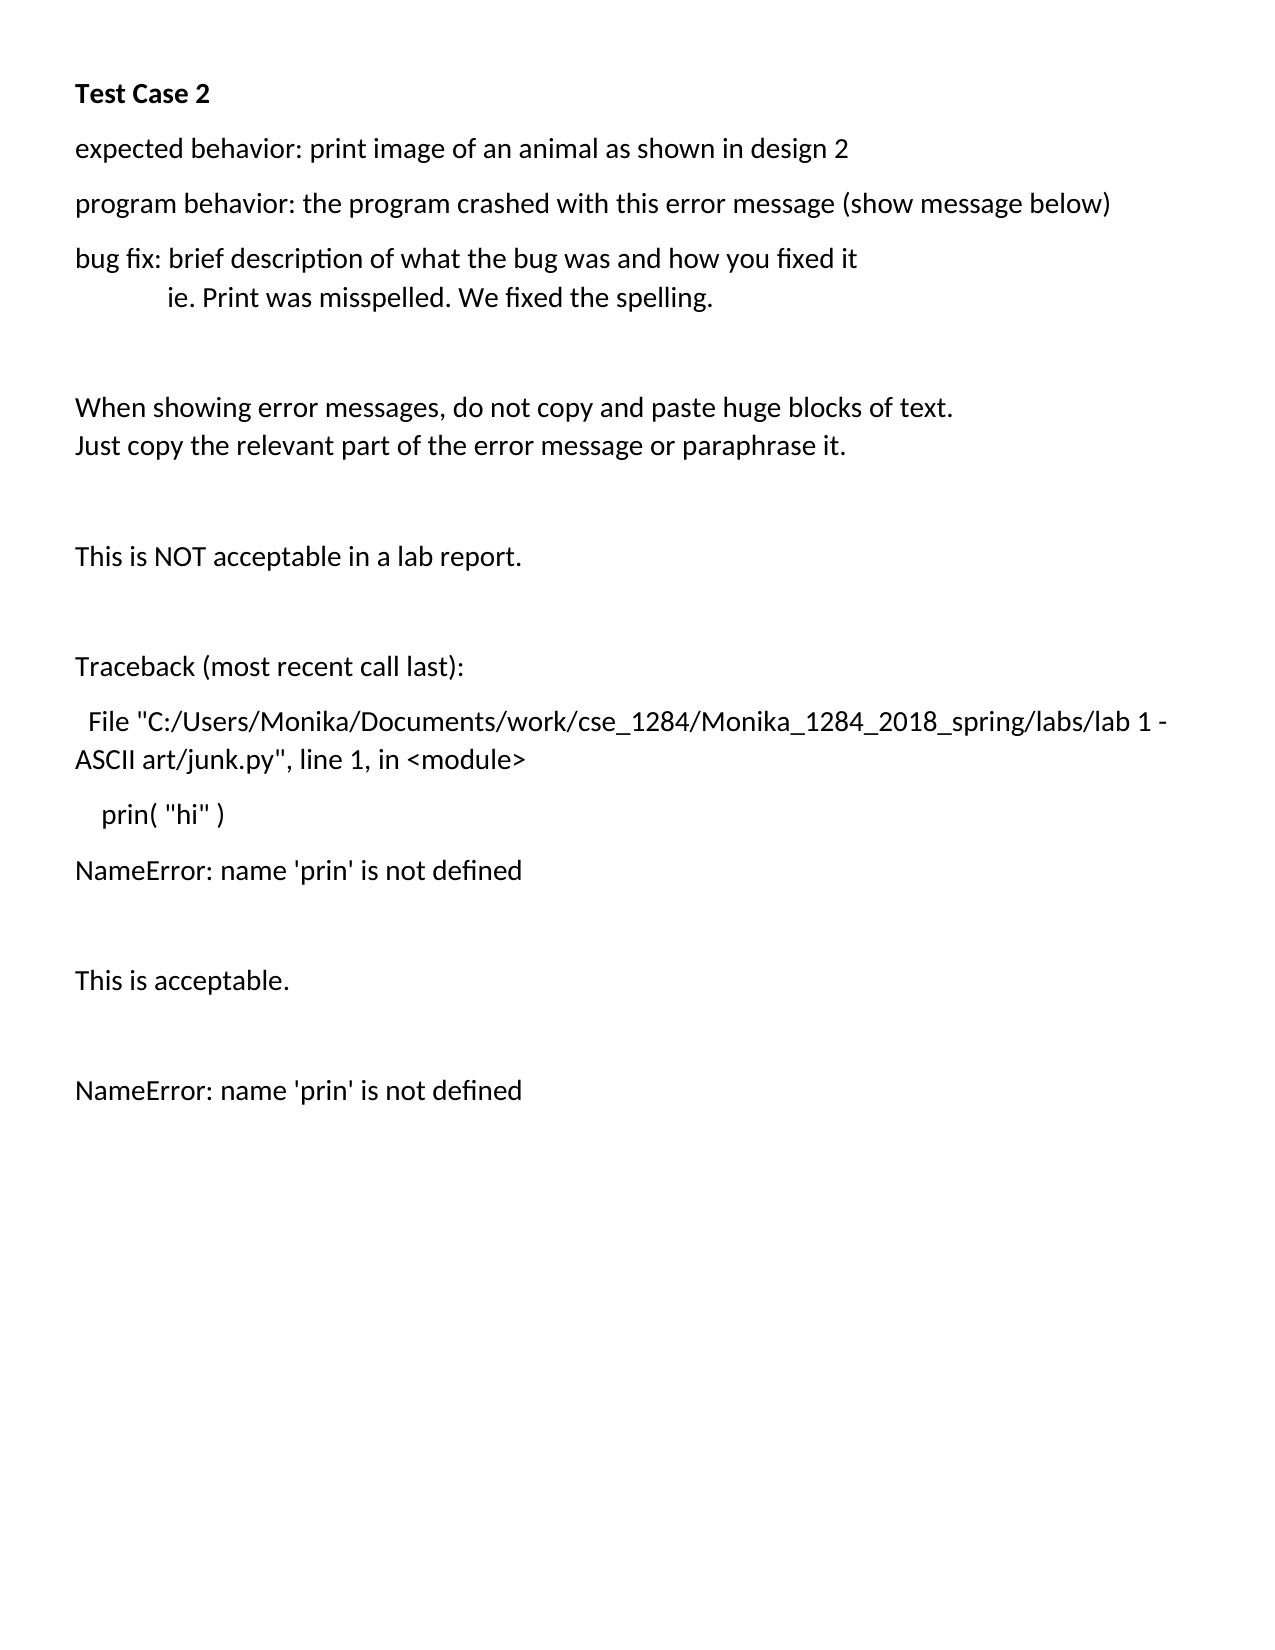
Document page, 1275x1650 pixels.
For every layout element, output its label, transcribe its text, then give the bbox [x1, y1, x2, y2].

text When showing error messages, do not copy and paste huge blocks of text. Just copy the relevant part of the error message or paraphrase it. [75, 389, 1200, 463]
text Test Case 2 [75, 75, 1200, 111]
text NameError: name 'prin' is not defined [75, 852, 1200, 887]
text expected behavior: print image of an animal as shown in design 2 [75, 130, 1200, 166]
text NameError: name 'prin' is not defined [75, 1072, 1200, 1108]
text This is NOT acceptable in a lab report. [75, 538, 1200, 573]
text program behavior: the program crashed with this error message (show message below) [75, 185, 1200, 221]
text This is acceptable. [75, 962, 1200, 997]
text Traceback (most recent call last): [75, 648, 1200, 683]
text bug fix: brief description of what the bug was and how you fixed it ie. Print was misspelled. We fixed the spelling. [75, 240, 1200, 314]
text prin( "hi" ) [75, 796, 1200, 832]
text File "C:/Users/Monika/Documents/work/cse_1284/Monika_1284_2018_spring/labs/lab 1 - ASCII art/junk.py", line 1, in <module> [75, 703, 1200, 777]
